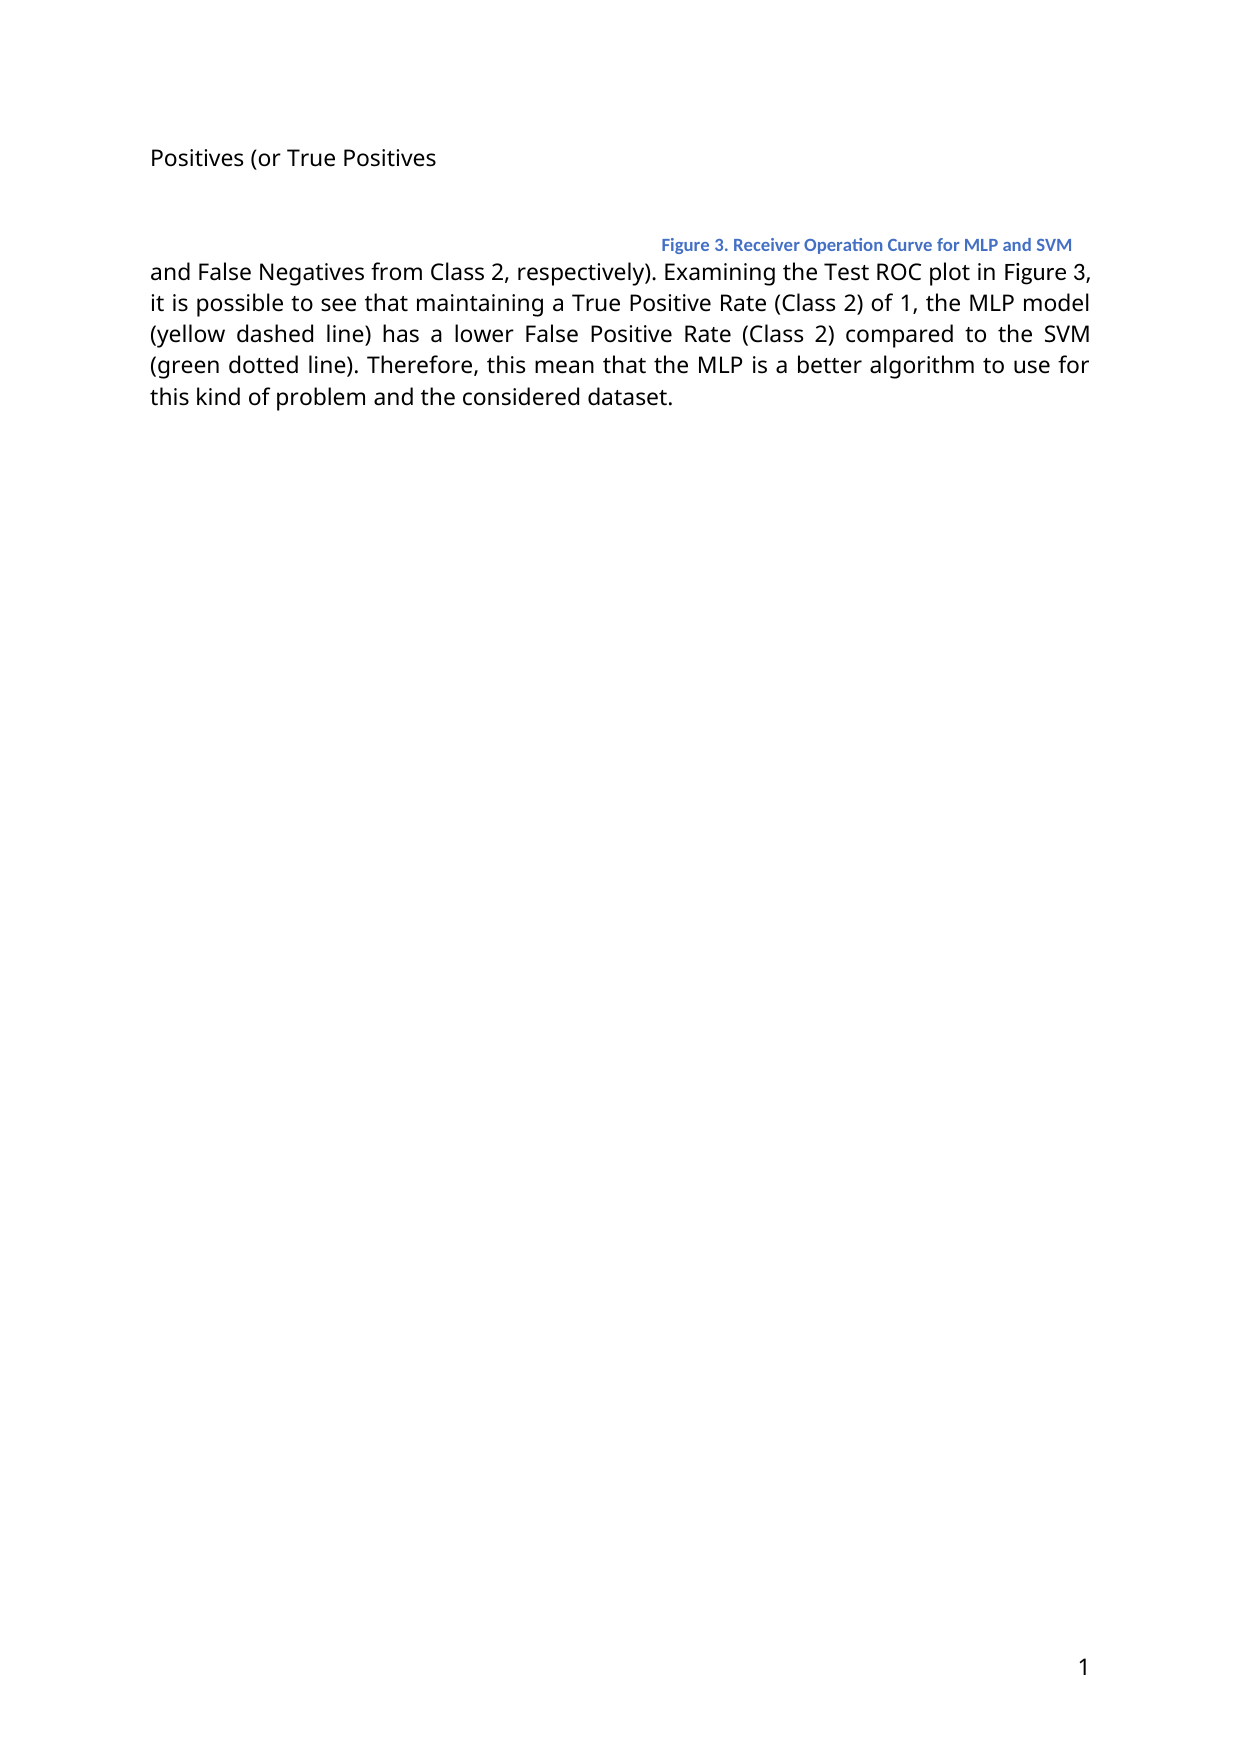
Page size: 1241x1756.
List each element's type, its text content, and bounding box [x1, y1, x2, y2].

text and False Negatives from Class 2, respectively). Examining the Test ROC plot in Figure 3, it is possible to see that maintaining a True Positive Rate (Class 2) of 1, the MLP model (yellow dashed line) has a lower False Positive Rate (Class 2) compared to the SVM (green dotted line). Therefore, this mean that the MLP is a better algorithm to use for this kind of problem and the considered dataset. [150, 256, 1092, 412]
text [150, 142, 644, 173]
text Figure 3. Receiver Operation Curve for MLP and SVM [661, 233, 1103, 256]
